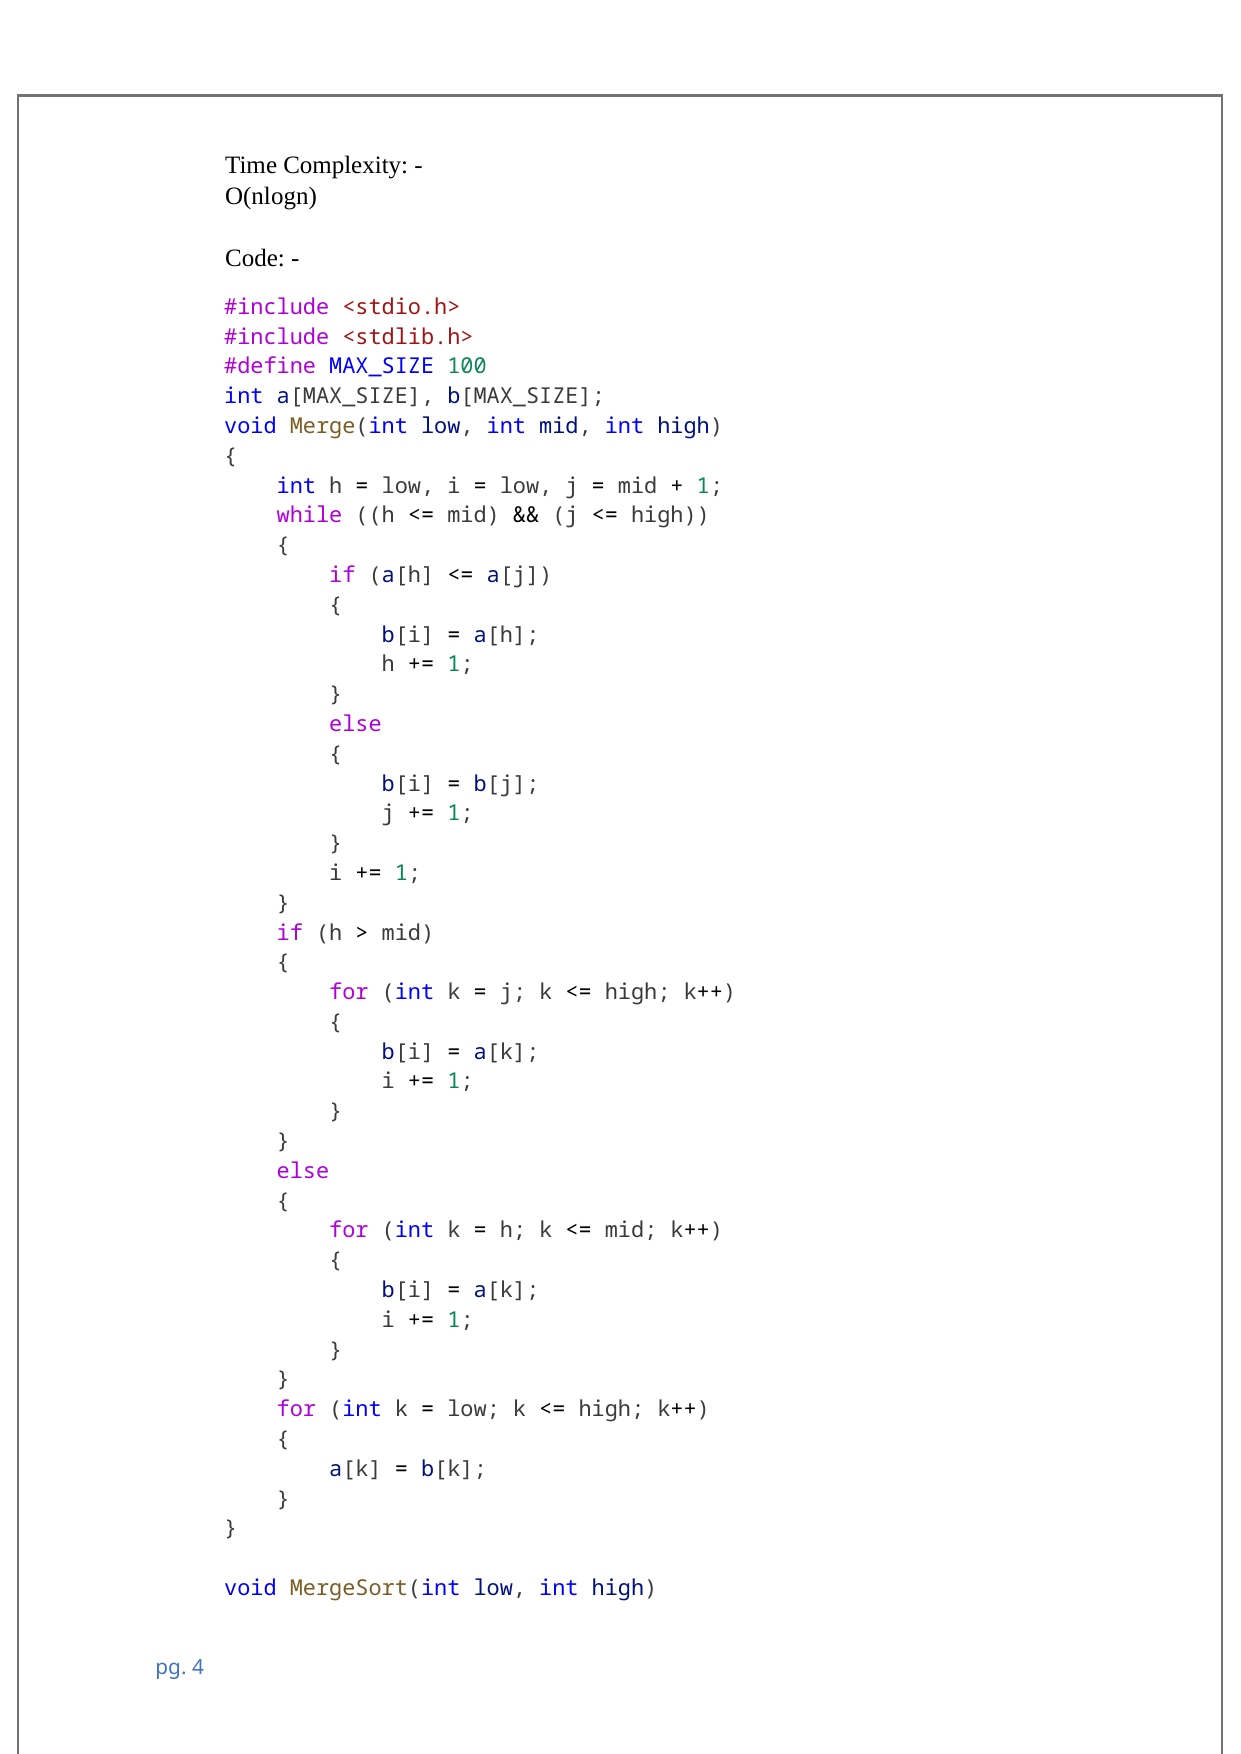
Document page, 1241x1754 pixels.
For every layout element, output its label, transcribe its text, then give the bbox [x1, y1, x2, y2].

text for (int k = j; k <= high; k++) [224, 976, 1090, 1006]
text b[i] = a[k]; [224, 1036, 1090, 1065]
text void Merge(int low, int mid, int high) [224, 410, 1090, 440]
text j += 1; [224, 797, 1090, 827]
text } [224, 1125, 1090, 1155]
text i += 1; [224, 857, 1090, 887]
text if (a[h] <= a[j]) [224, 559, 1090, 589]
text } [224, 678, 1090, 708]
text b[i] = a[h]; [224, 618, 1090, 648]
text { [224, 1244, 1090, 1274]
list Code: - [225, 243, 1090, 272]
text else [224, 1155, 1090, 1184]
text else [224, 708, 1090, 738]
text #include <stdio.h> [224, 291, 1090, 321]
text h += 1; [224, 648, 1090, 678]
text i += 1; [224, 1065, 1090, 1095]
list Time Complexity: - [225, 150, 1090, 179]
text b[i] = a[k]; [224, 1274, 1090, 1304]
text i += 1; [224, 1304, 1090, 1333]
text } [224, 827, 1090, 857]
text { [224, 440, 1090, 469]
text } [224, 1482, 1090, 1512]
text void MergeSort(int low, int high) [224, 1572, 1090, 1602]
text { [224, 738, 1090, 767]
text for (int k = h; k <= mid; k++) [224, 1214, 1090, 1244]
text } [224, 887, 1090, 916]
text int a[MAX_SIZE], b[MAX_SIZE]; [224, 380, 1090, 410]
text #include <stdlib.h> [224, 321, 1090, 350]
text { [224, 1006, 1090, 1036]
text { [224, 589, 1090, 618]
text #define MAX_SIZE 100 [224, 350, 1090, 380]
text } [224, 1512, 1090, 1542]
text { [224, 946, 1090, 976]
text } [224, 1333, 1090, 1363]
text int h = low, i = low, j = mid + 1; [224, 469, 1090, 499]
text a[k] = b[k]; [224, 1453, 1090, 1482]
list O(nlogn) [225, 181, 1090, 210]
text while ((h <= mid) && (j <= high)) [224, 499, 1090, 529]
text { [224, 1184, 1090, 1214]
text } [224, 1095, 1090, 1125]
text for (int k = low; k <= high; k++) [224, 1393, 1090, 1423]
text b[i] = b[j]; [224, 767, 1090, 797]
text } [224, 1363, 1090, 1393]
text if (h > mid) [224, 916, 1090, 946]
text { [224, 1423, 1090, 1453]
text { [224, 529, 1090, 559]
